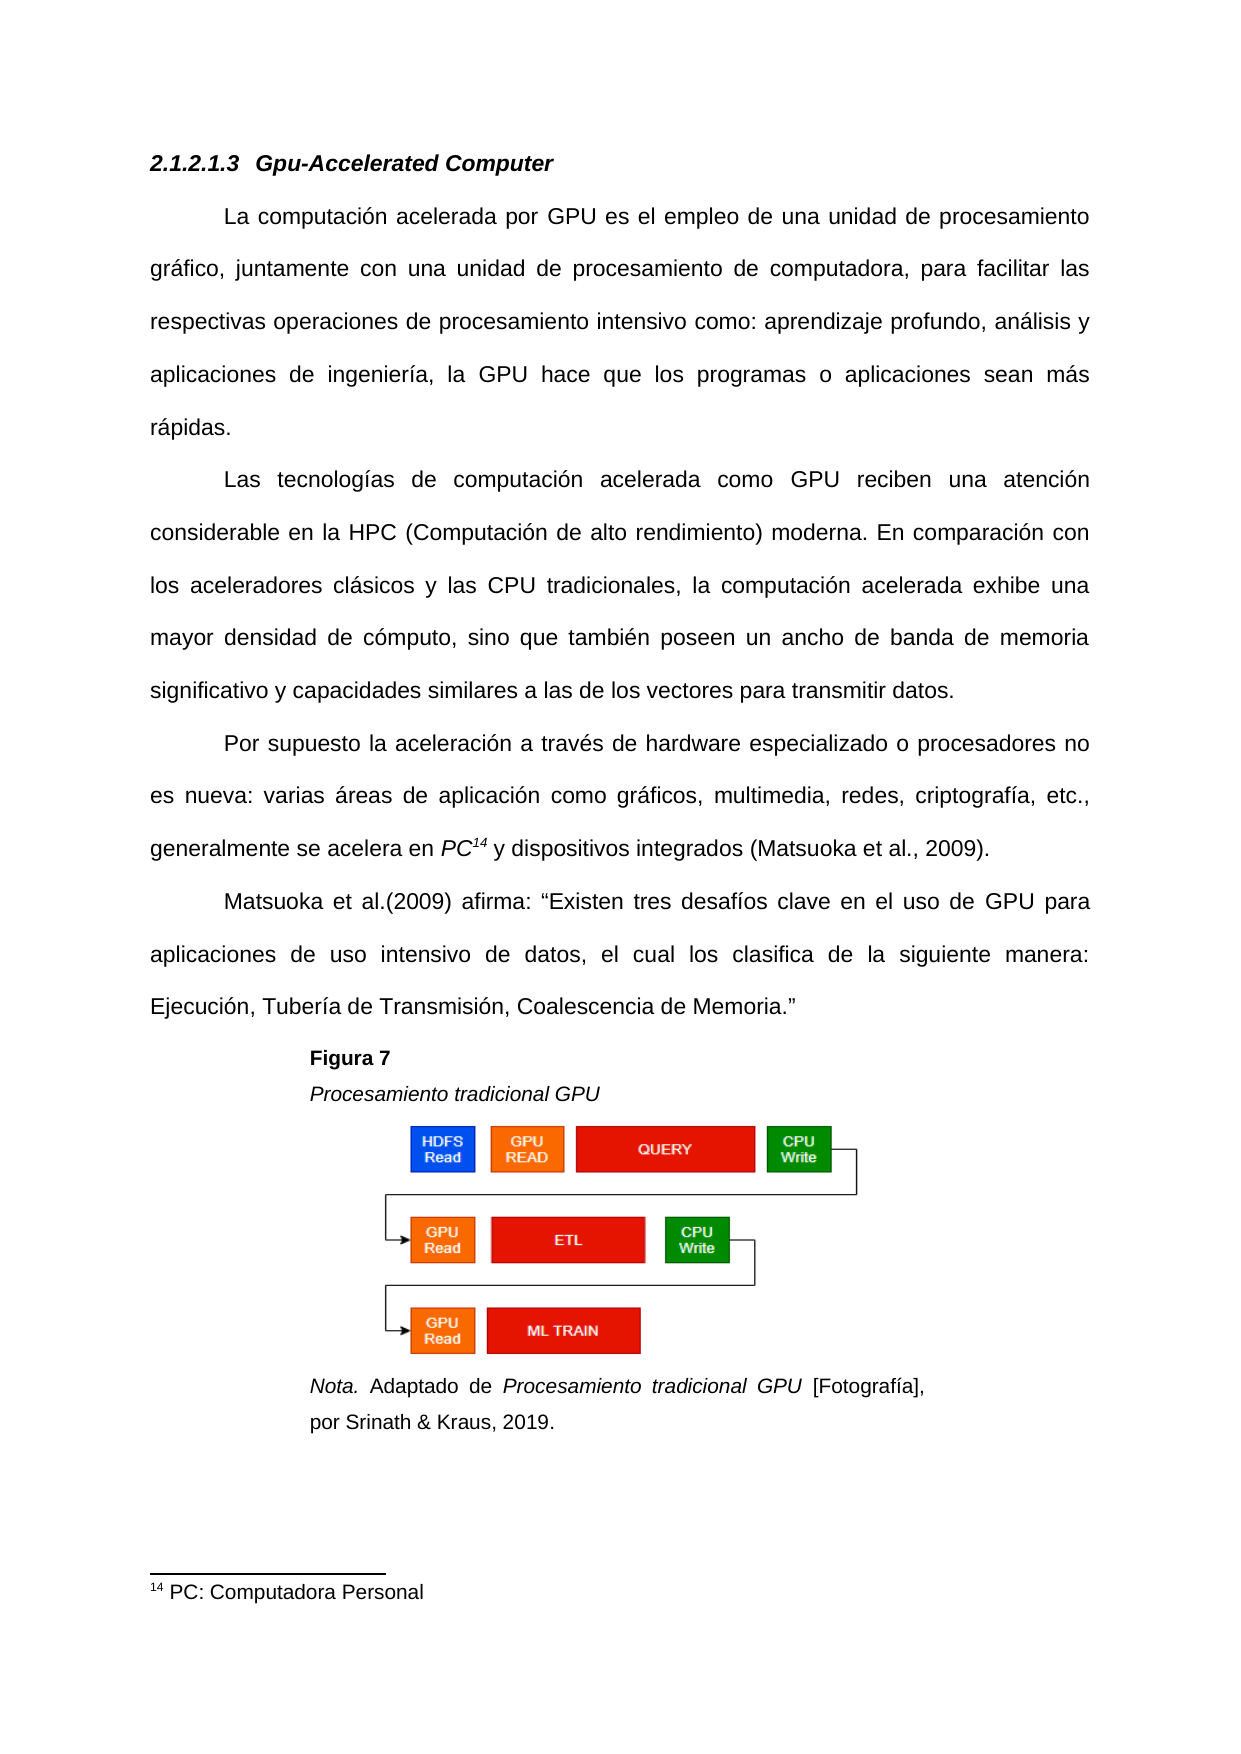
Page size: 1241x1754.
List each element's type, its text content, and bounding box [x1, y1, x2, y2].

subtitle Gpu-Accelerated Computer [150, 150, 1090, 176]
text Figura 7 [309, 1046, 1090, 1070]
picture [375, 1117, 865, 1362]
text Por supuesto la aceleración a través de hardware especializado o procesadores no es nueva: varias áreas de aplicación como gráficos, multimedia, redes, criptografía, etc., generalmente se acelera en PC y dispositivos integrados (Matsuoka et al., 2009). [150, 730, 1090, 862]
text Matsuoka et al.(2009) afirma: “Existen tres desafíos clave en el uso de GPU para aplicaciones de uso intensivo de datos, el cual los clasifica de la siguiente manera: Ejecución, Tubería de Transmisión, Coalescencia de Memoria.” [150, 888, 1090, 941]
text Nota. Adaptado de Procesamiento tradicional GPU [Fotografía], por Srinath & Kraus, 2019. [309, 1374, 925, 1434]
text Las tecnologías de computación acelerada como GPU reciben una atención considerable en la HPC (Computación de alto rendimiento) moderna. En comparación con los aceleradores clásicos y las CPU tradicionales, la computación acelerada exhibe una mayor densidad de cómputo, sino que también poseen un ancho de banda de memoria significativo y capacidades similares a las de los vectores para transmitir datos. [150, 466, 1090, 703]
text Procesamiento tradicional GPU [309, 1082, 1090, 1106]
text La computación acelerada por GPU es el empleo de una unidad de procesamiento gráfico, juntamente con una unidad de procesamiento de computadora, para facilitar las respectivas operaciones de procesamiento intensivo como: aprendizaje profundo, análisis y aplicaciones de ingeniería, la GPU hace que los programas o aplicaciones sean más rápidas. [150, 203, 1090, 440]
text Matsuoka et al.(2009) afirma: “Existen tres desafíos clave en el uso de GPU para aplicaciones de uso intensivo de datos, el cual los clasifica de la siguiente manera: Ejecución, Tubería de Transmisión, Coalescencia de Memoria.” [150, 967, 1090, 1020]
